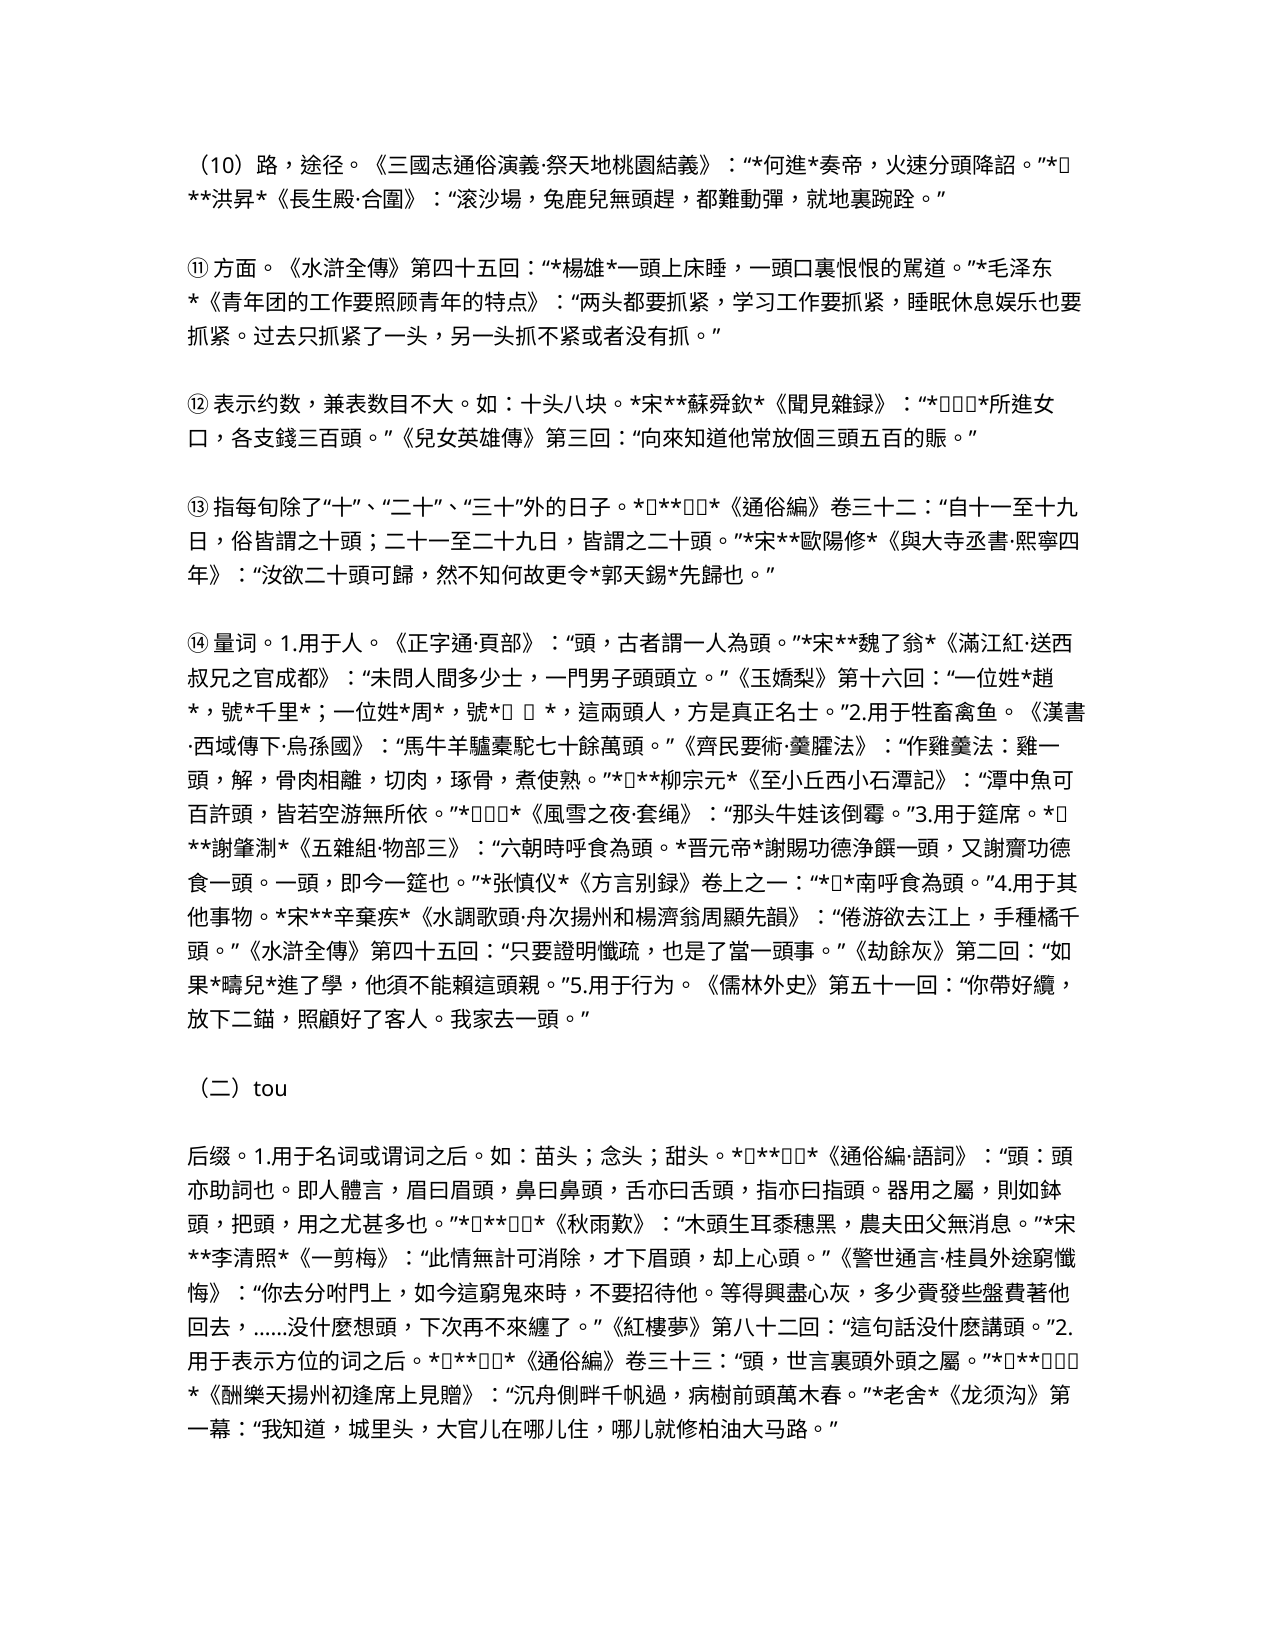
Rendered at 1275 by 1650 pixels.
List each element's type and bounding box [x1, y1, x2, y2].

text [187, 150, 1087, 1478]
